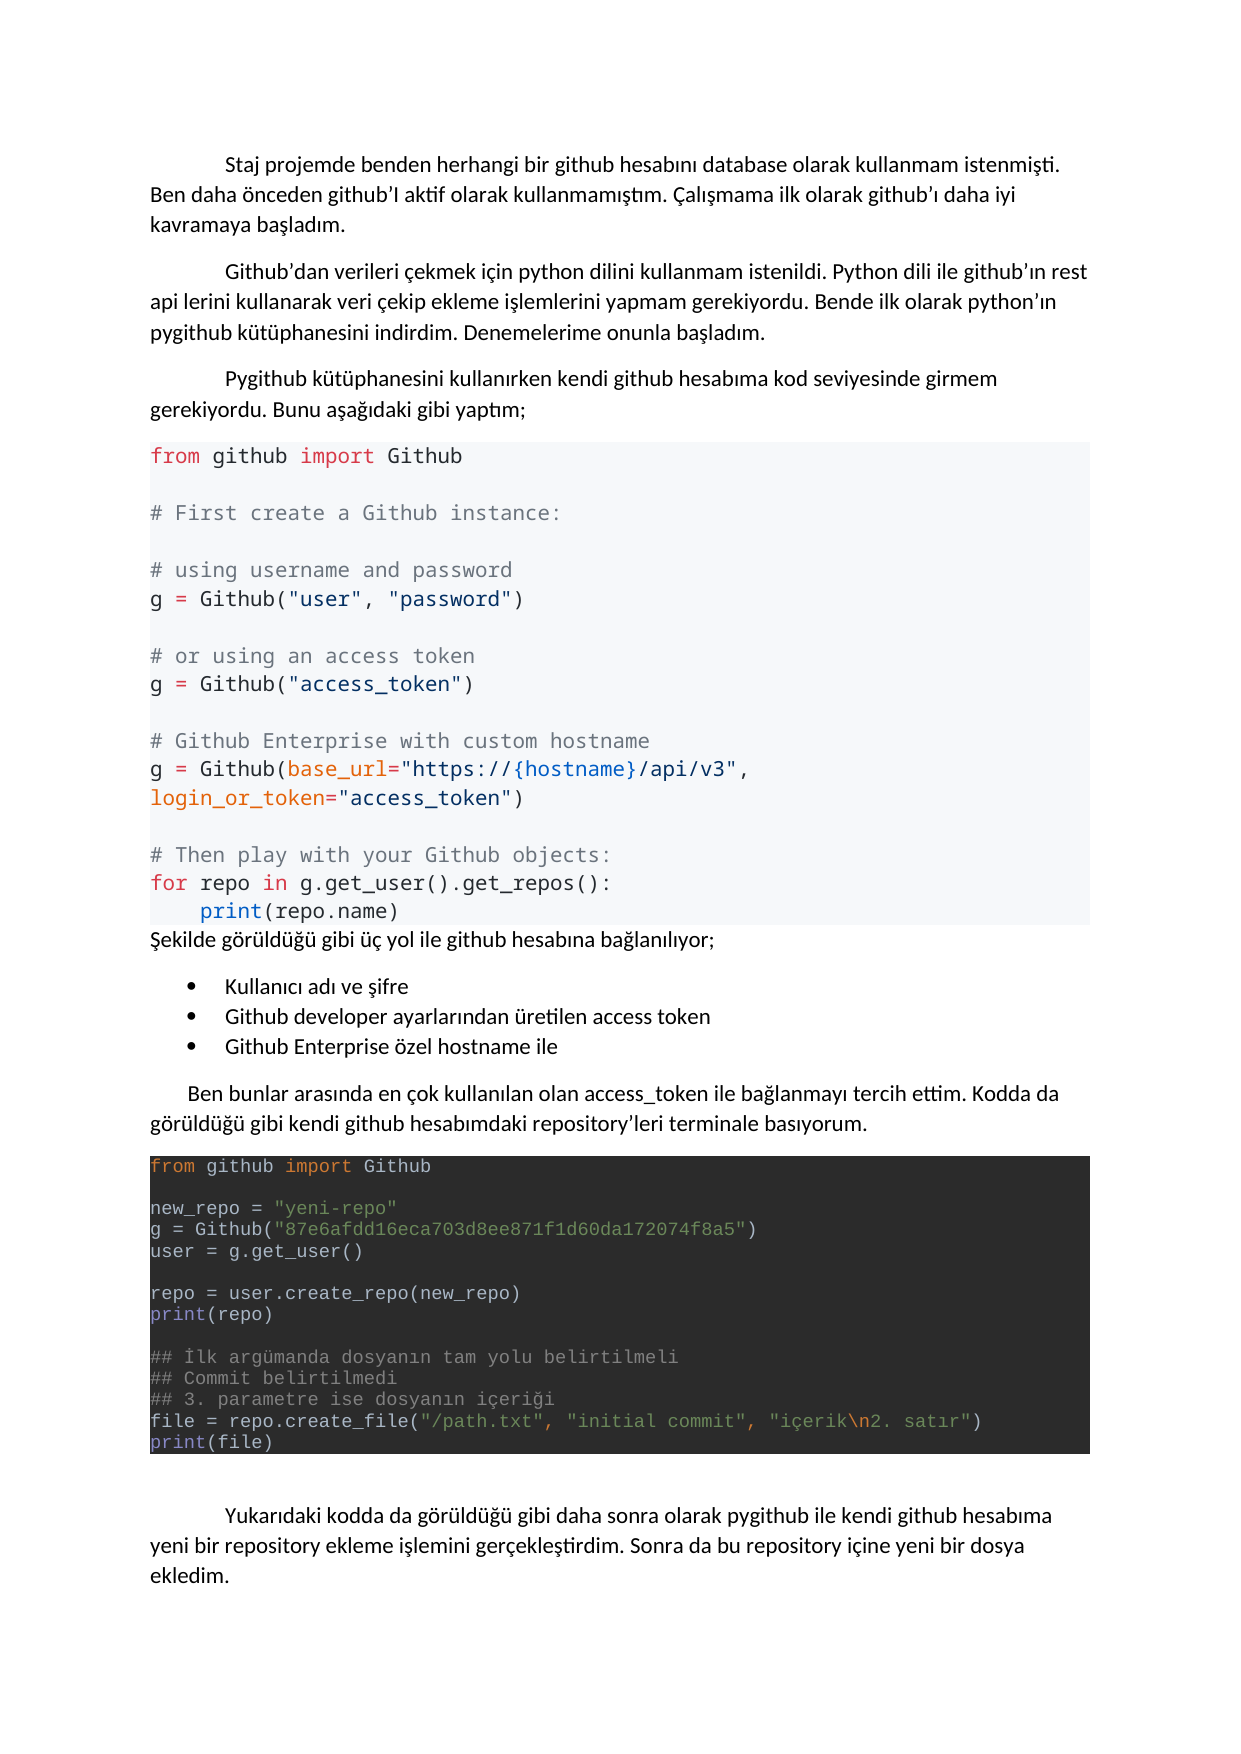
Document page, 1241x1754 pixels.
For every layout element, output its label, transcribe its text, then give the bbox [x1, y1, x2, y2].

text g = Github(base_url="https://{hostname}/api/v3", login_or_token="access_token") [150, 754, 1090, 811]
text Yukarıdaki kodda da görüldüğü gibi daha sonra olarak pygithub ile kendi github hesabıma yeni bir repository ekleme işlemini gerçekleştirdim. Sonra da bu repository içine yeni bir dosya ekledim. [150, 1501, 1090, 1589]
text print(repo.name) [150, 897, 1090, 925]
text # using username and password [150, 555, 1090, 584]
text g = Github("access_token") [150, 669, 1090, 698]
text Github’dan verileri çekmek için python dilini kullanmam istenildi. Python dili ile github’ın rest api lerini kullanarak veri çekip ekleme işlemlerini yapmam gerekiyordu. Bende ilk olarak python’ın pygithub kütüphanesini indirdim. Denemelerime onunla başladım. [150, 257, 1090, 346]
text from github import Github new_repo = "yeni-repo" g = Github("87e6afdd16eca703d8ee871f1d60da172074f8a5") user = g.get_user() [150, 1156, 1090, 1263]
text Şekilde görüldüğü gibi üç yol ile github hesabına bağlanılıyor; [150, 925, 1090, 953]
text Pygithub kütüphanesini kullanırken kendi github hesabıma kod seviyesinde girmem gerekiyordu. Bunu aşağıdaki gibi yaptım; [150, 364, 1090, 423]
text for repo in g.get_user().get_repos(): [150, 868, 1090, 897]
text g = Github("user", "password") [150, 584, 1090, 612]
text Staj projemde benden herhangi bir github hesabını database olarak kullanmam istenmişti. Ben daha önceden github’I aktif olarak kullanmamıştım. Çalışmama ilk olarak github’ı daha iyi kavramaya başladım. [150, 150, 1090, 238]
text Ben bunlar arasında en çok kullanılan olan access_token ile bağlanmayı tercih ettim. Kodda da görüldüğü gibi kendi github hesabımdaki repository’leri terminale basıyorum. [150, 1079, 1090, 1137]
text # First create a Github instance: [150, 498, 1090, 527]
text # Github Enterprise with custom hostname [150, 726, 1090, 754]
text # Then play with your Github objects: [150, 840, 1090, 868]
list Kullanıcı adı ve şifre [187, 972, 1090, 1000]
list Github developer ayarlarından üretilen access token [187, 1002, 1090, 1030]
text # or using an access token [150, 641, 1090, 669]
text repo = user.create_repo(new_repo) print(repo) ## İlk argümanda dosyanın tam yolu belirtilmeli ## Commit belirtilmedi ## 3. parametre ise dosyanın içeriği file = repo.create_file("/path.txt", "initial commit", "içerik\n2. satır") print(file) [150, 1263, 1090, 1454]
text from github import Github [150, 442, 1090, 470]
list Github Enterprise özel hostname ile [187, 1032, 1090, 1060]
